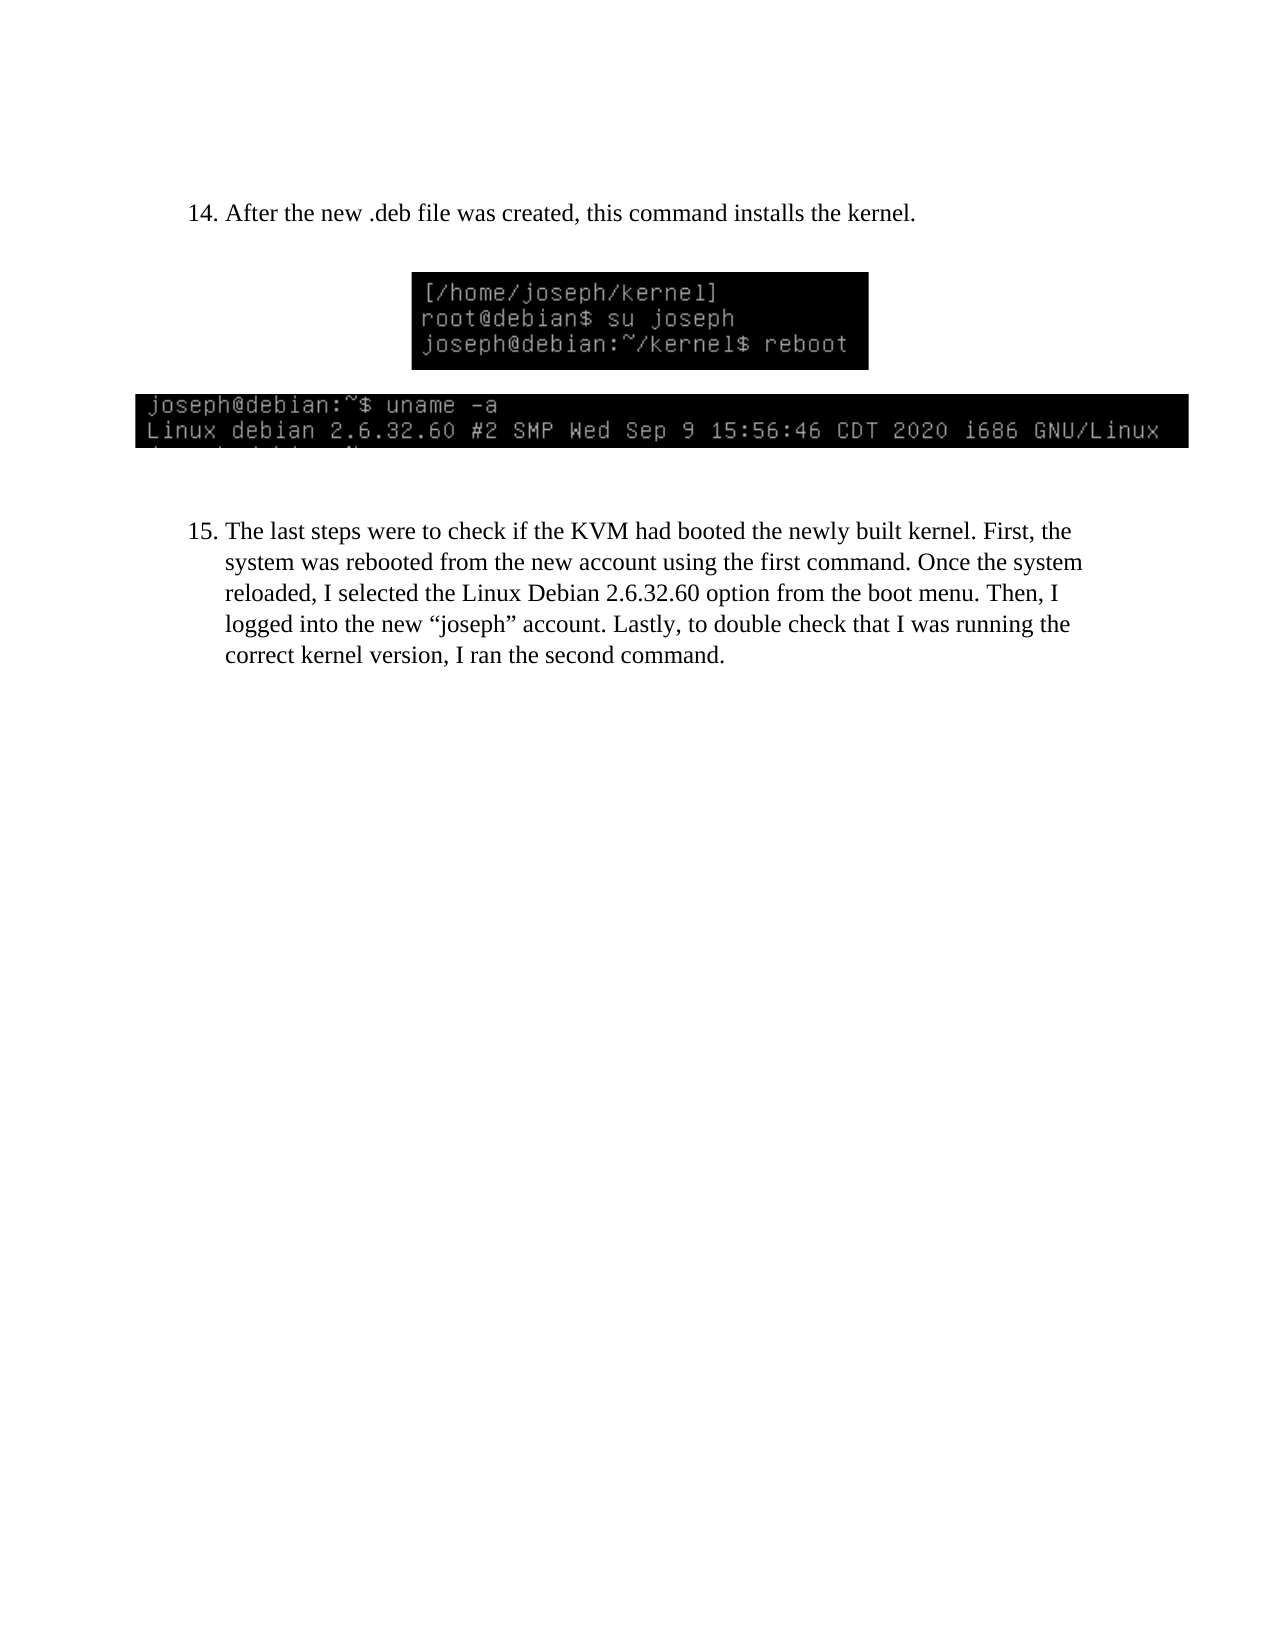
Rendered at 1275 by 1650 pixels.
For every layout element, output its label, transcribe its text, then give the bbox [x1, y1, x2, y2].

list The last steps were to check if the KVM had booted the newly built kernel. First, the system was rebooted from the new account using the first command. Once the system reloaded, I selected the Linux Debian 2.6.32.60 option from the boot menu. Then, I logged into the new “joseph” account. Lastly, to double check that I was running the correct kernel version, I ran the second command. [187, 516, 1125, 669]
list After the new .deb file was created, this command installs the kernel. [187, 198, 1125, 226]
picture [135, 394, 1189, 448]
picture [409, 272, 869, 370]
